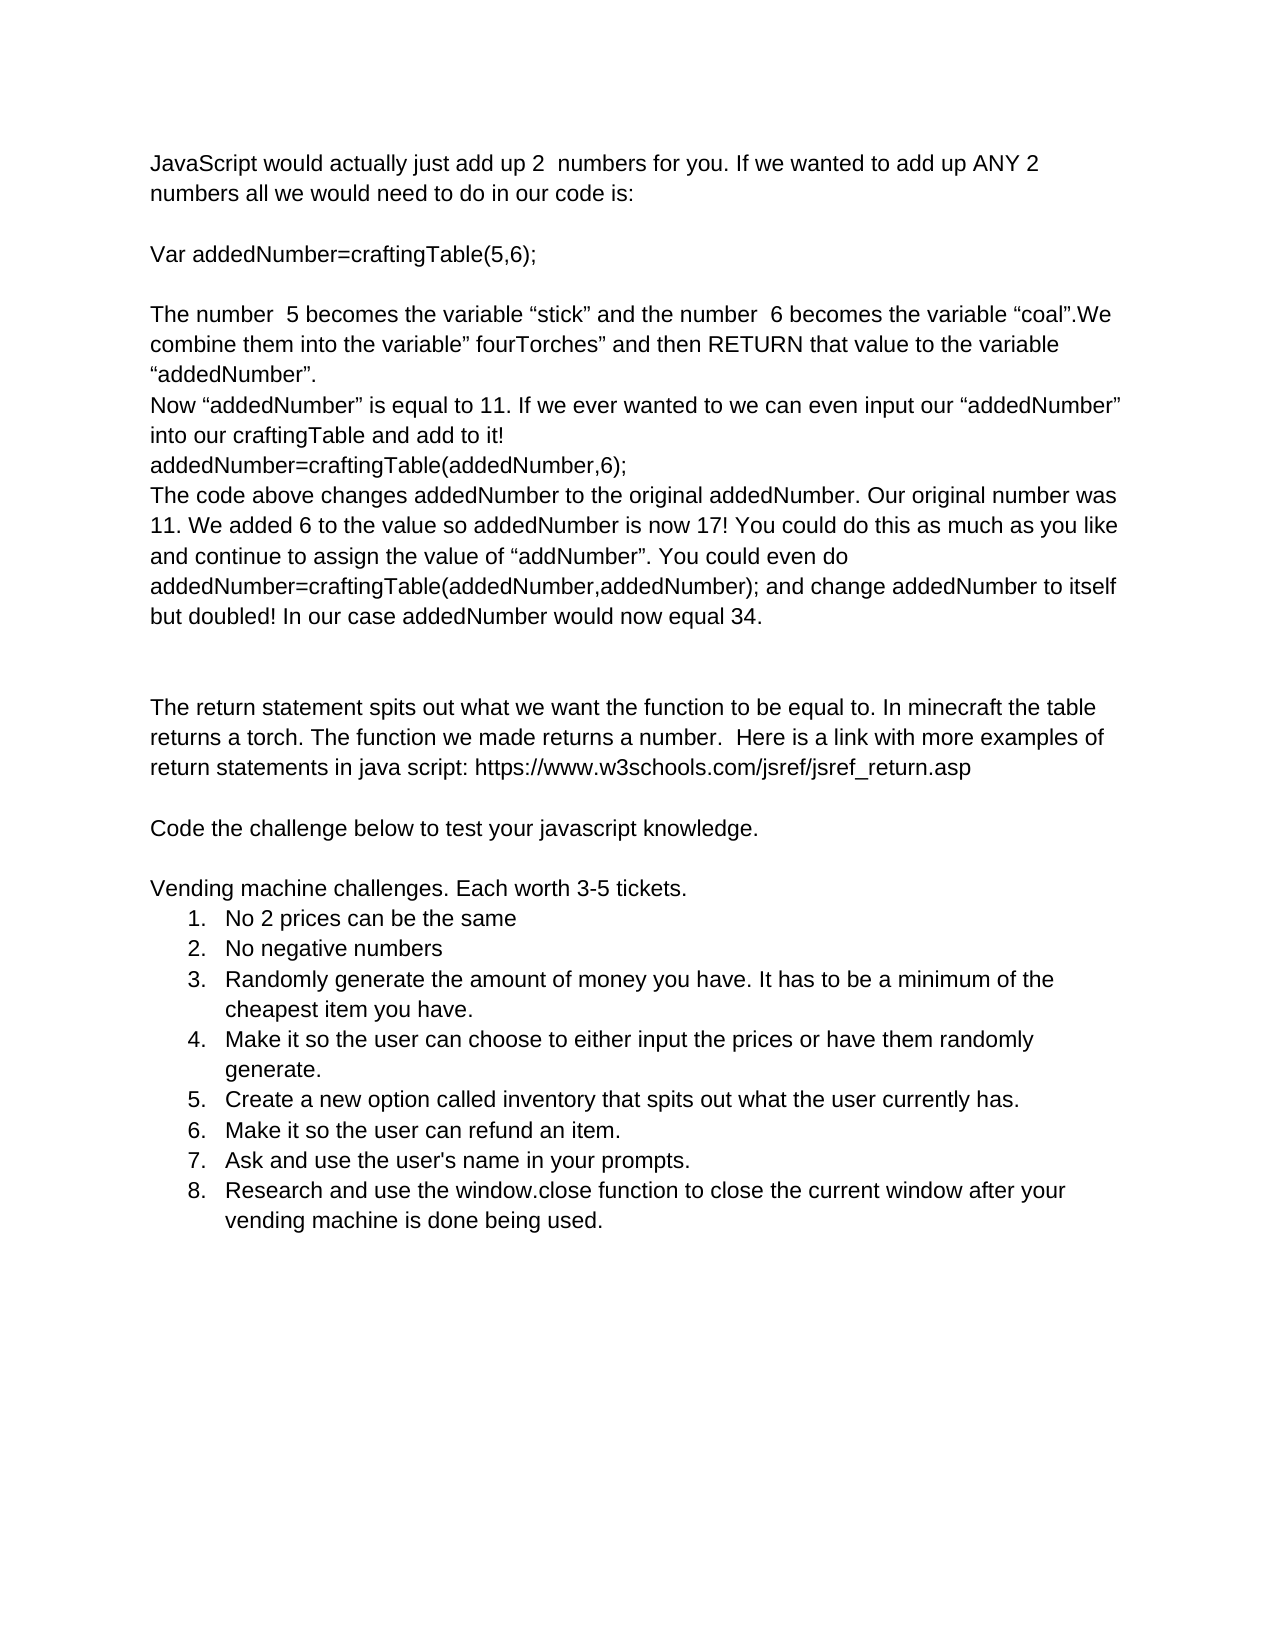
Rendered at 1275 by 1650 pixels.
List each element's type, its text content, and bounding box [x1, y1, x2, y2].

text Vending machine challenges. Each worth 3-5 tickets. [150, 875, 1125, 901]
text The return statement spits out what we want the function to be equal to. In minecraft the table returns a torch. The function we made returns a number. Here is a link with more examples of return statements in java script: https://www.w3schools.com/jsref/jsref_return.asp [150, 694, 1125, 781]
text Code the challenge below to test your javascript knowledge. [150, 814, 1125, 841]
list Ask and use the user's name in your prompts. [187, 1147, 1125, 1173]
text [150, 150, 1125, 207]
list No 2 prices can be the same [187, 905, 1125, 932]
list Create a new option called inventory that spits out what the user currently has. [187, 1086, 1125, 1113]
list Research and use the window.close function to close the current window after your vending machine is done being used. [187, 1177, 1125, 1234]
text The number 5 becomes the variable “stick” and the number 6 becomes the variable “coal”.We combine them into the variable” fourTorches” and then RETURN that value to the variable “addedNumber”. [150, 301, 1125, 388]
text addedNumber=craftingTable(addedNumber,6); [150, 452, 1125, 478]
text Var addedNumber=craftingTable(5,6); [150, 241, 1125, 267]
list Randomly generate the amount of money you have. It has to be a minimum of the cheapest item you have. [187, 966, 1125, 1022]
list No negative numbers [187, 935, 1125, 962]
list Make it so the user can refund an item. [187, 1117, 1125, 1143]
text The code above changes addedNumber to the original addedNumber. Our original number was 11. We added 6 to the value so addedNumber is now 17! You could do this as much as you like and continue to assign the value of “addNumber”. You could even do addedNumber=craftingTable(addedNumber,addedNumber); and change addedNumber to itself but doubled! In our case addedNumber would now equal 34. [150, 482, 1125, 629]
list Make it so the user can choose to either input the prices or have them randomly generate. [187, 1026, 1125, 1083]
text Now “addedNumber” is equal to 11. If we ever wanted to we can even input our “addedNumber” into our craftingTable and add to it! [150, 392, 1125, 448]
